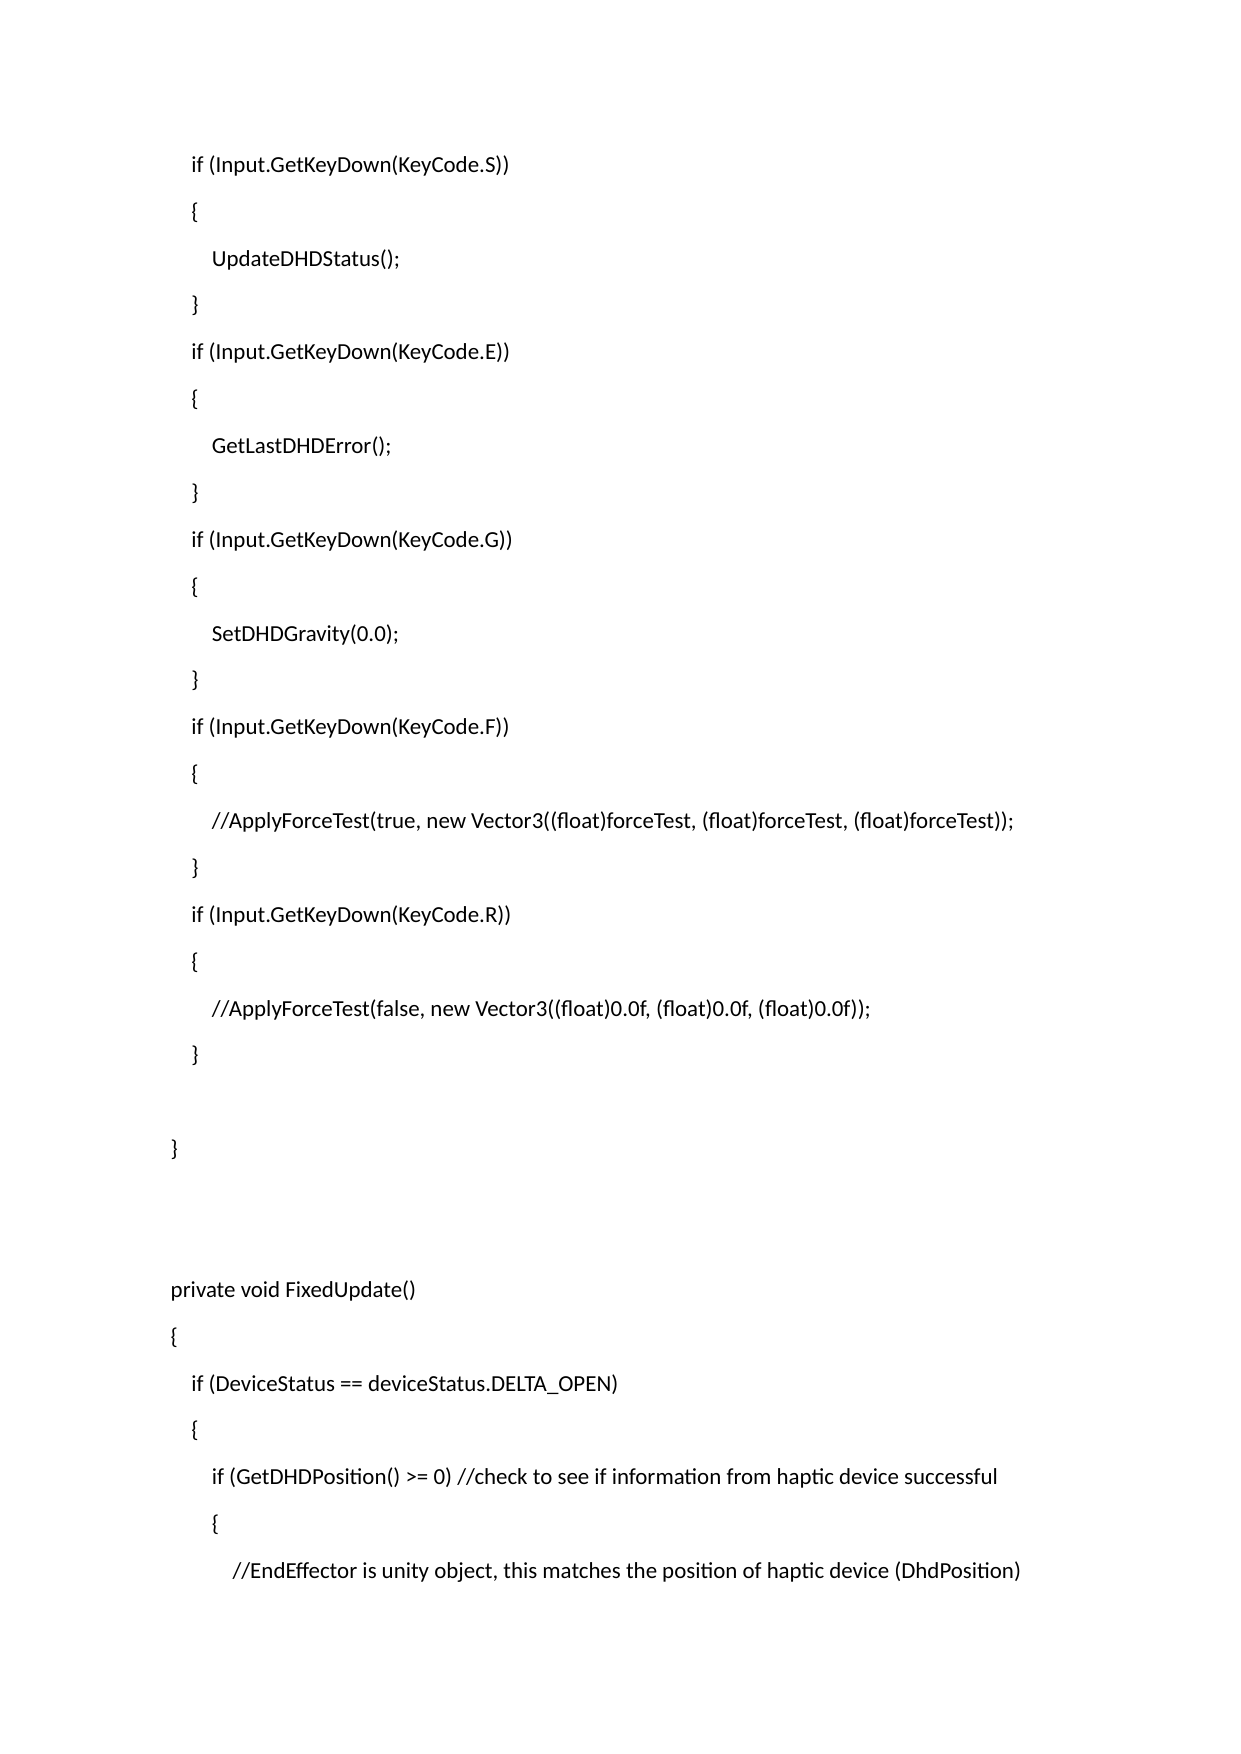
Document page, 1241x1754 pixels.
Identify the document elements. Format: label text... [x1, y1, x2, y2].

text } [150, 478, 1090, 506]
text } [150, 853, 1090, 881]
text private void FixedUpdate() [150, 1275, 1090, 1303]
text if (Input.GetKeyDown(KeyCode.R)) [150, 900, 1090, 928]
text GetLastDHDError(); [150, 431, 1090, 459]
text { [150, 384, 1090, 412]
text //ApplyForceTest(false, new Vector3((float)0.0f, (float)0.0f, (float)0.0f)); [150, 994, 1090, 1022]
text { [150, 197, 1090, 225]
text { [150, 572, 1090, 600]
text if (DeviceStatus == deviceStatus.DELTA_OPEN) [150, 1369, 1090, 1397]
text if (GetDHDPosition() >= 0) //check to see if information from haptic device successful [150, 1462, 1090, 1491]
text UpdateDHDStatus(); [150, 244, 1090, 272]
text if (Input.GetKeyDown(KeyCode.S)) [150, 150, 1090, 178]
text { [150, 1416, 1090, 1444]
text SetDHDGravity(0.0); [150, 619, 1090, 647]
text } [150, 1041, 1090, 1069]
text { [150, 1509, 1090, 1537]
text if (Input.GetKeyDown(KeyCode.G)) [150, 525, 1090, 553]
text { [150, 1322, 1090, 1350]
text { [150, 947, 1090, 975]
text } [150, 291, 1090, 319]
text //EndEffector is unity object, this matches the position of haptic device (DhdPosition) [150, 1556, 1090, 1584]
text { [150, 759, 1090, 787]
text if (Input.GetKeyDown(KeyCode.F)) [150, 712, 1090, 741]
text //ApplyForceTest(true, new Vector3((float)forceTest, (float)forceTest, (float)forceTest)); [150, 806, 1090, 834]
text if (Input.GetKeyDown(KeyCode.E)) [150, 337, 1090, 366]
text } [150, 1134, 1090, 1162]
text } [150, 666, 1090, 694]
